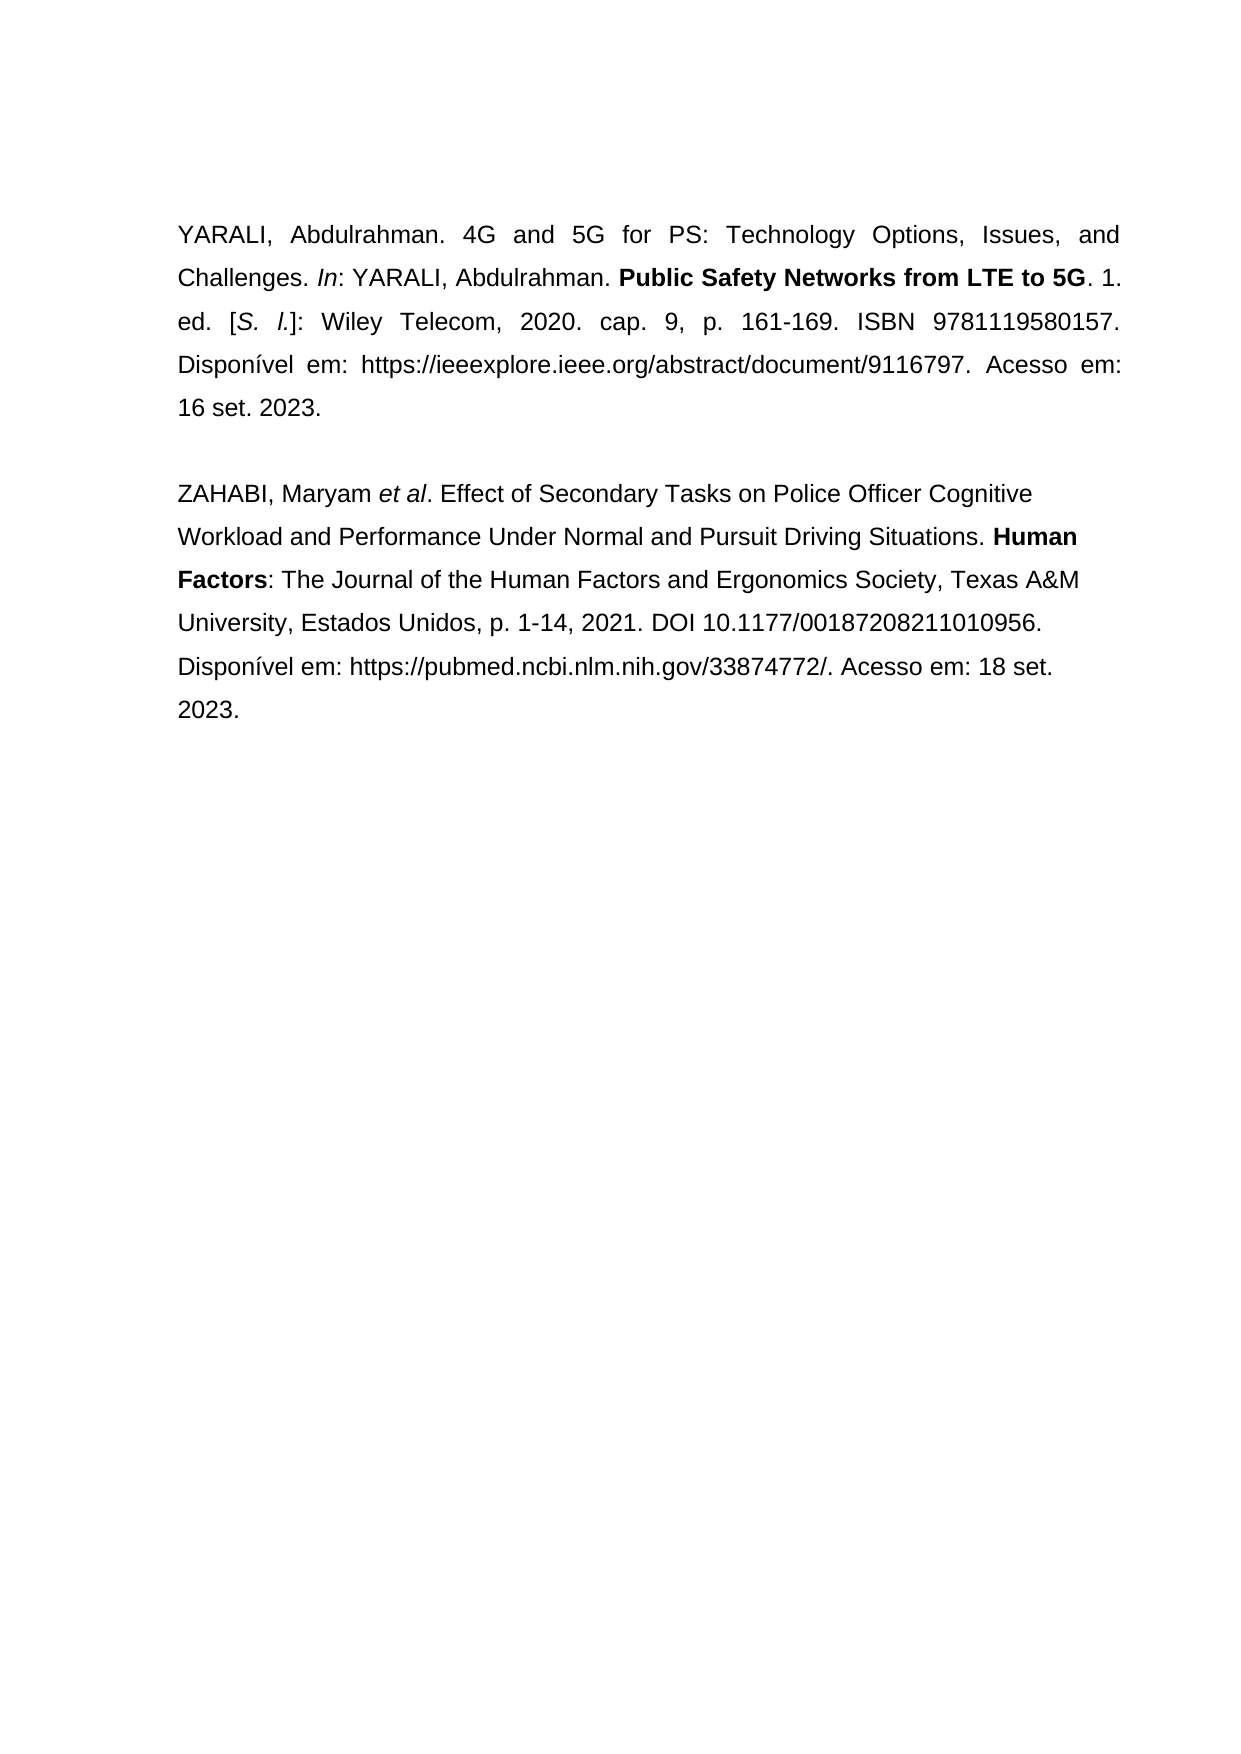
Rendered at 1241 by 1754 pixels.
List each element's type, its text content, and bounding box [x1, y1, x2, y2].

text ZAHABI, Maryam et al. Effect of Secondary Tasks on Police Officer Cognitive Workload and Performance Under Normal and Pursuit Driving Situations. Human Factors: The Journal of the Human Factors and Ergonomics Society, Texas A&M University, Estados Unidos, p. 1-14, 2021. DOI 10.1177/00187208211010956. Disponível em: https://pubmed.ncbi.nlm.nih.gov/33874772/. Acesso em: 18 set. 2023. [177, 479, 1122, 723]
text YARALI, Abdulrahman. 4G and 5G for PS: Technology Options, Issues, and Challenges. In: YARALI, Abdulrahman. Public Safety Networks from LTE to 5G. 1. ed. [S. l.]: Wiley Telecom, 2020. cap. 9, p. 161-169. ISBN 9781119580157. Disponível em: https://ieeexplore.ieee.org/abstract/document/9116797. Acesso em: 16 set. 2023. [177, 220, 1122, 422]
